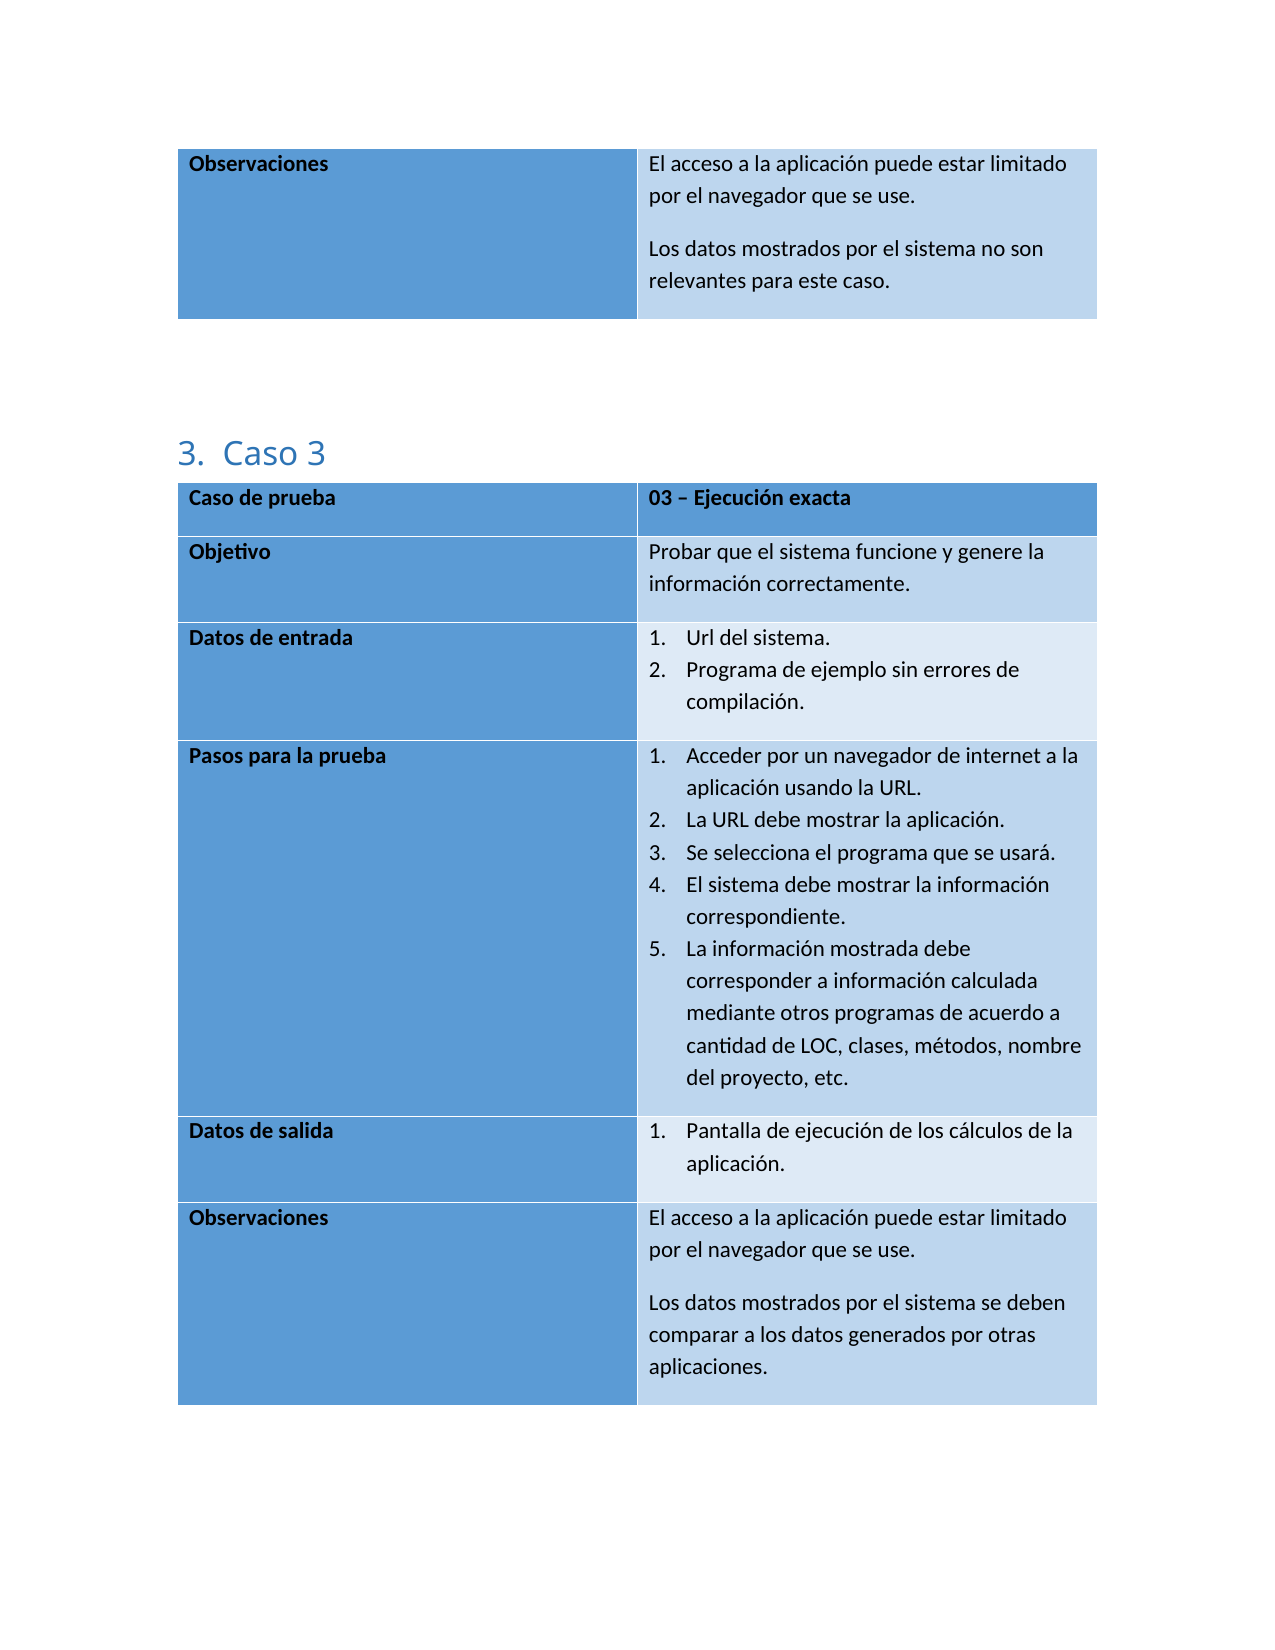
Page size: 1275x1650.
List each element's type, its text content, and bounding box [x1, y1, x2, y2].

table_cell Pantalla de ejecución de los cálculos de la aplicación. [638, 1117, 1097, 1202]
table_cell El acceso a la aplicación puede estar limitado por el navegador que se use. Los datos mostrados por el sistema se deben comparar a los datos generados por otras aplicaciones. [638, 1203, 1097, 1405]
table_cell Datos de salida [178, 1117, 637, 1202]
table_cell Pasos para la prueba [178, 741, 637, 1116]
table_header 03 – Ejecución exacta [638, 483, 1097, 536]
table_cell Acceder por un navegador de internet a la aplicación usando la URL. La URL debe mostrar la aplicación. Se selecciona el programa que se usará. El sistema debe mostrar la información correspondiente. La información mostrada debe corresponder a información calculada mediante otros programas de acuerdo a cantidad de LOC, clases, métodos, nombre del proyecto, etc. [638, 741, 1097, 1116]
table_cell Observaciones [178, 1203, 637, 1405]
table_cell Probar que el sistema funcione y genere la información correctamente. [638, 537, 1097, 622]
table_header Caso de prueba [178, 483, 637, 536]
table_cell Url del sistema. Programa de ejemplo sin errores de compilación. [638, 623, 1097, 740]
subtitle Caso 3 [177, 430, 1098, 475]
table_cell Objetivo [178, 537, 637, 622]
table_cell Datos de entrada [178, 623, 637, 740]
table_cell El acceso a la aplicación puede estar limitado por el navegador que se use. Los datos mostrados por el sistema no son relevantes para este caso. [638, 149, 1097, 319]
table_cell Observaciones [178, 149, 637, 319]
